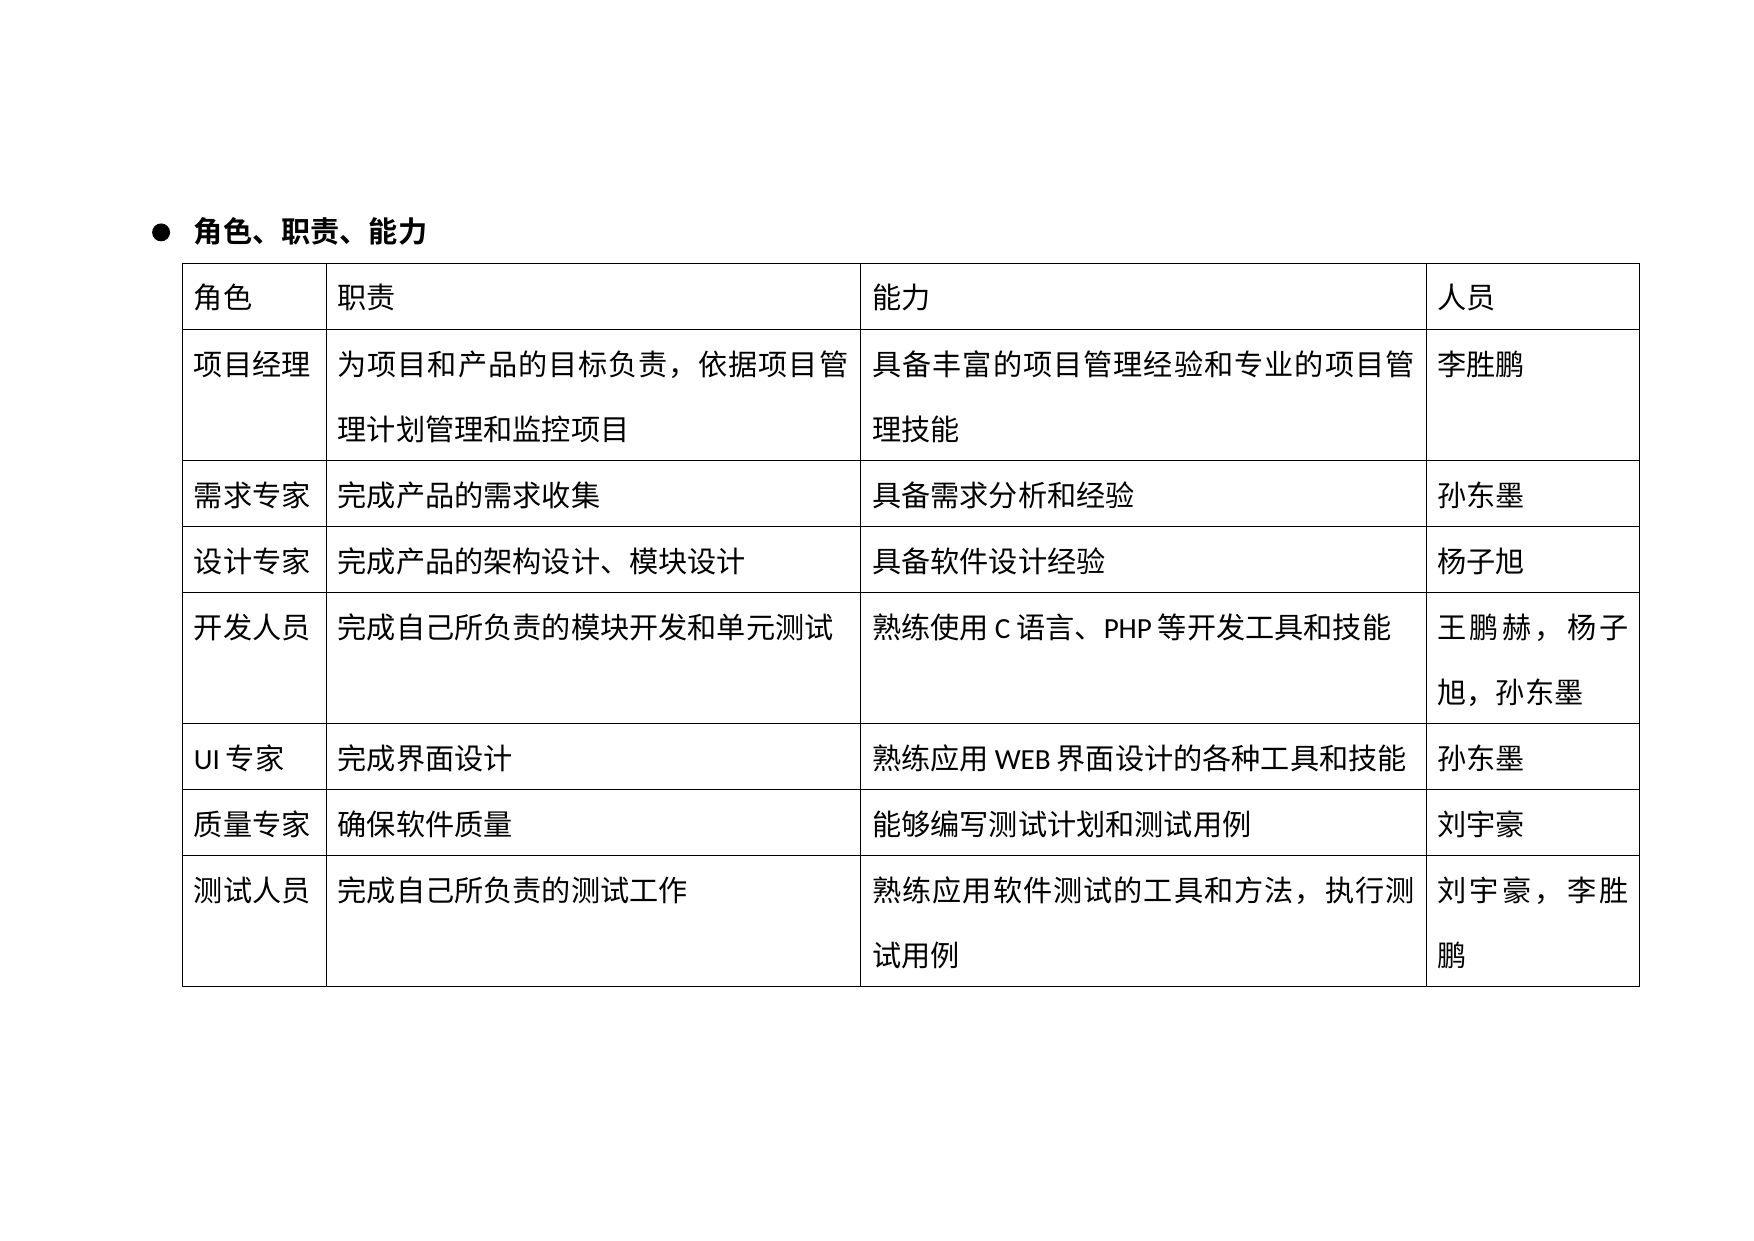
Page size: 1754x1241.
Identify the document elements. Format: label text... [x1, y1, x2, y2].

table_header 角色 [183, 264, 326, 329]
table_cell 具备软件设计经验 [861, 527, 1426, 592]
table_cell 熟练应用软件测试的工具和方法，执行测试用例 [861, 856, 1426, 986]
table_cell 质量专家 [183, 790, 326, 855]
table_cell 项目经理 [183, 330, 326, 460]
table_cell 测试人员 [183, 856, 326, 986]
table_cell 能够编写测试计划和测试用例 [861, 790, 1426, 855]
list 角色、职责、能力 [150, 198, 1604, 263]
table_cell 王鹏赫，杨子旭，孙东墨 [1427, 593, 1639, 723]
table_cell 刘宇豪 [1427, 790, 1639, 855]
table_cell 完成产品的需求收集 [327, 461, 860, 526]
table_cell 熟练使用C语言、PHP等开发工具和技能 [861, 593, 1426, 723]
table_cell 完成产品的架构设计、模块设计 [327, 527, 860, 592]
table_cell 具备需求分析和经验 [861, 461, 1426, 526]
table_cell 孙东墨 [1427, 461, 1639, 526]
table_cell UI专家 [183, 724, 326, 789]
table_cell 李胜鹏 [1427, 330, 1639, 460]
table_cell 刘宇豪，李胜鹏 [1427, 856, 1639, 986]
table_cell 熟练应用WEB界面设计的各种工具和技能 [861, 724, 1426, 789]
table_cell 完成界面设计 [327, 724, 860, 789]
table_cell 开发人员 [183, 593, 326, 723]
table_header 职责 [327, 264, 860, 329]
table_cell 杨子旭 [1427, 527, 1639, 592]
table_cell 设计专家 [183, 527, 326, 592]
table_cell 完成自己所负责的测试工作 [327, 856, 860, 986]
table_cell 为项目和产品的目标负责，依据项目管理计划管理和监控项目 [327, 330, 860, 460]
table_header 能力 [861, 264, 1426, 329]
table_cell 具备丰富的项目管理经验和专业的项目管理技能 [861, 330, 1426, 460]
table_header 人员 [1427, 264, 1639, 329]
table_cell 孙东墨 [1427, 724, 1639, 789]
table_cell 完成自己所负责的模块开发和单元测试 [327, 593, 860, 723]
table_cell 确保软件质量 [327, 790, 860, 855]
table_cell 需求专家 [183, 461, 326, 526]
